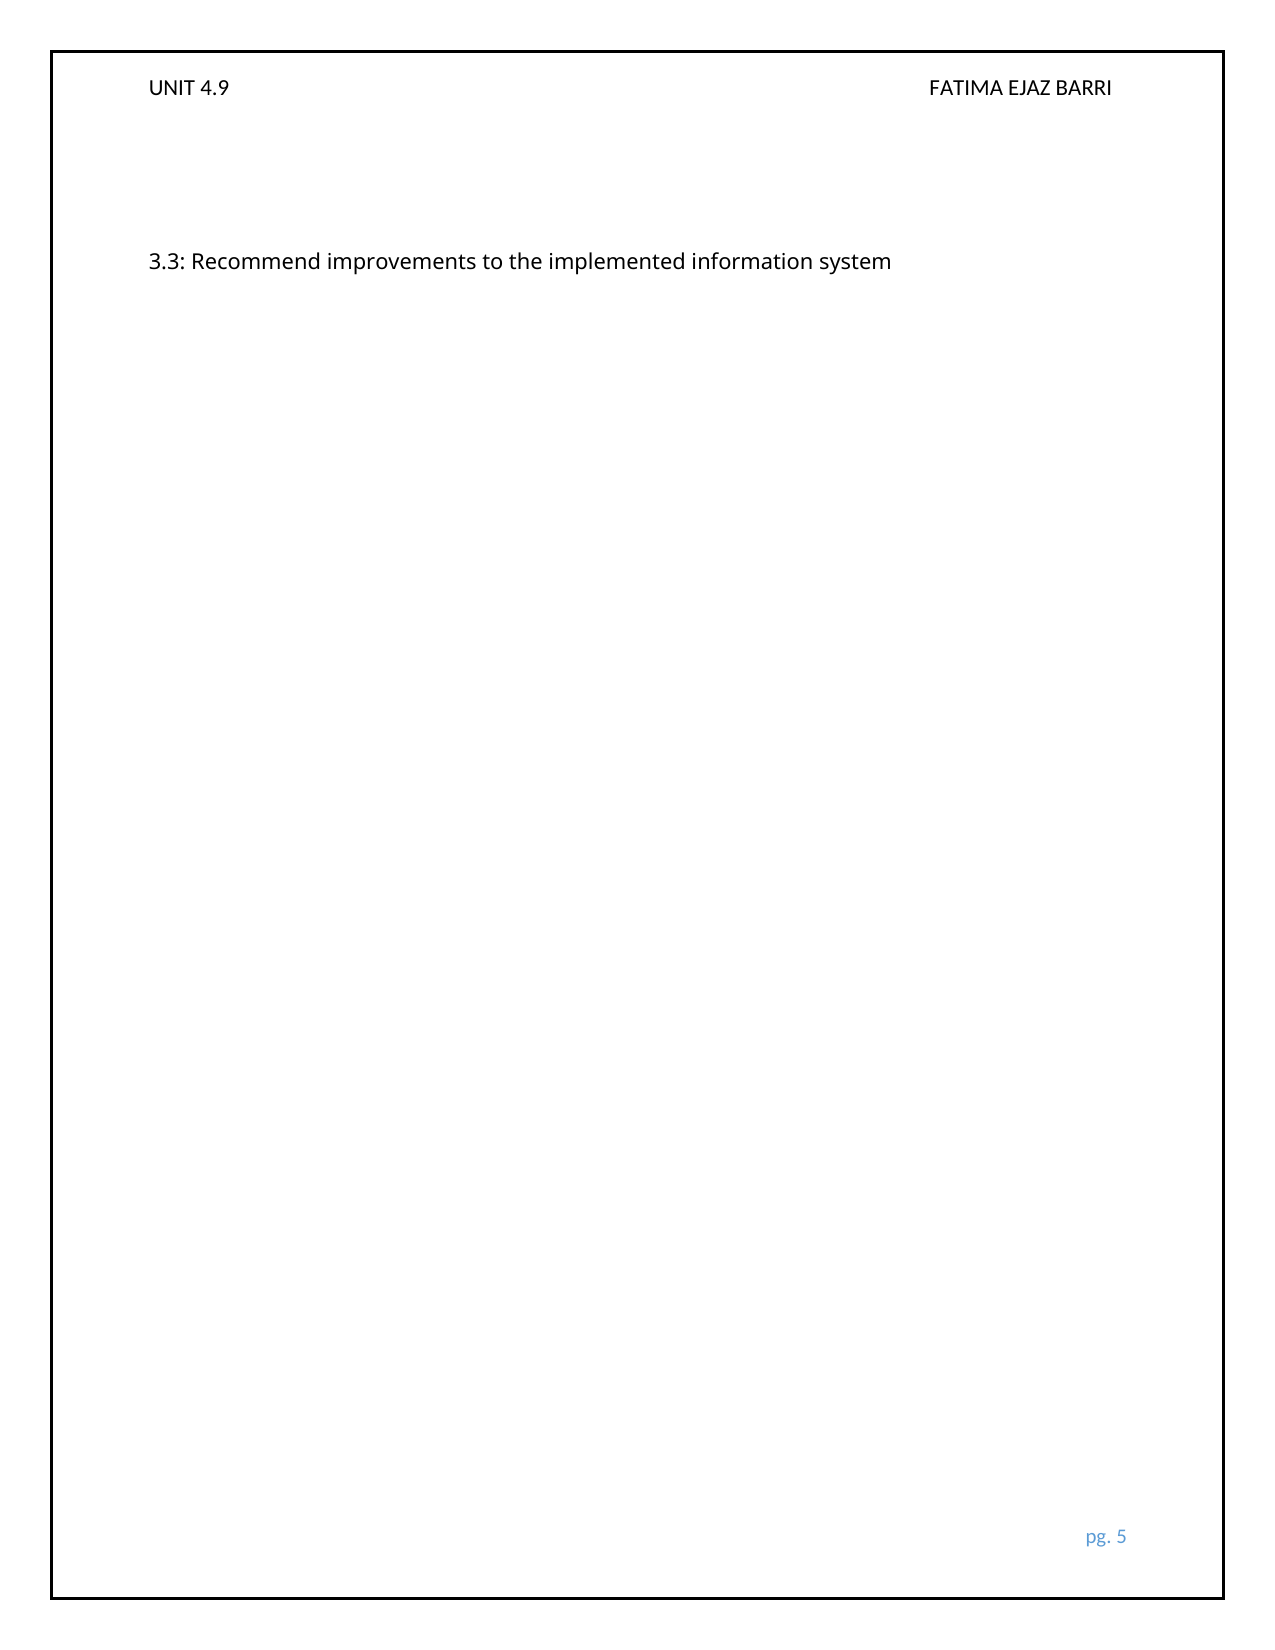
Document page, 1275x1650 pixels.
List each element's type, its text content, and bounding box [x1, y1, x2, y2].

text 3.3: Recommend improvements to the implemented information system [148, 246, 1126, 276]
